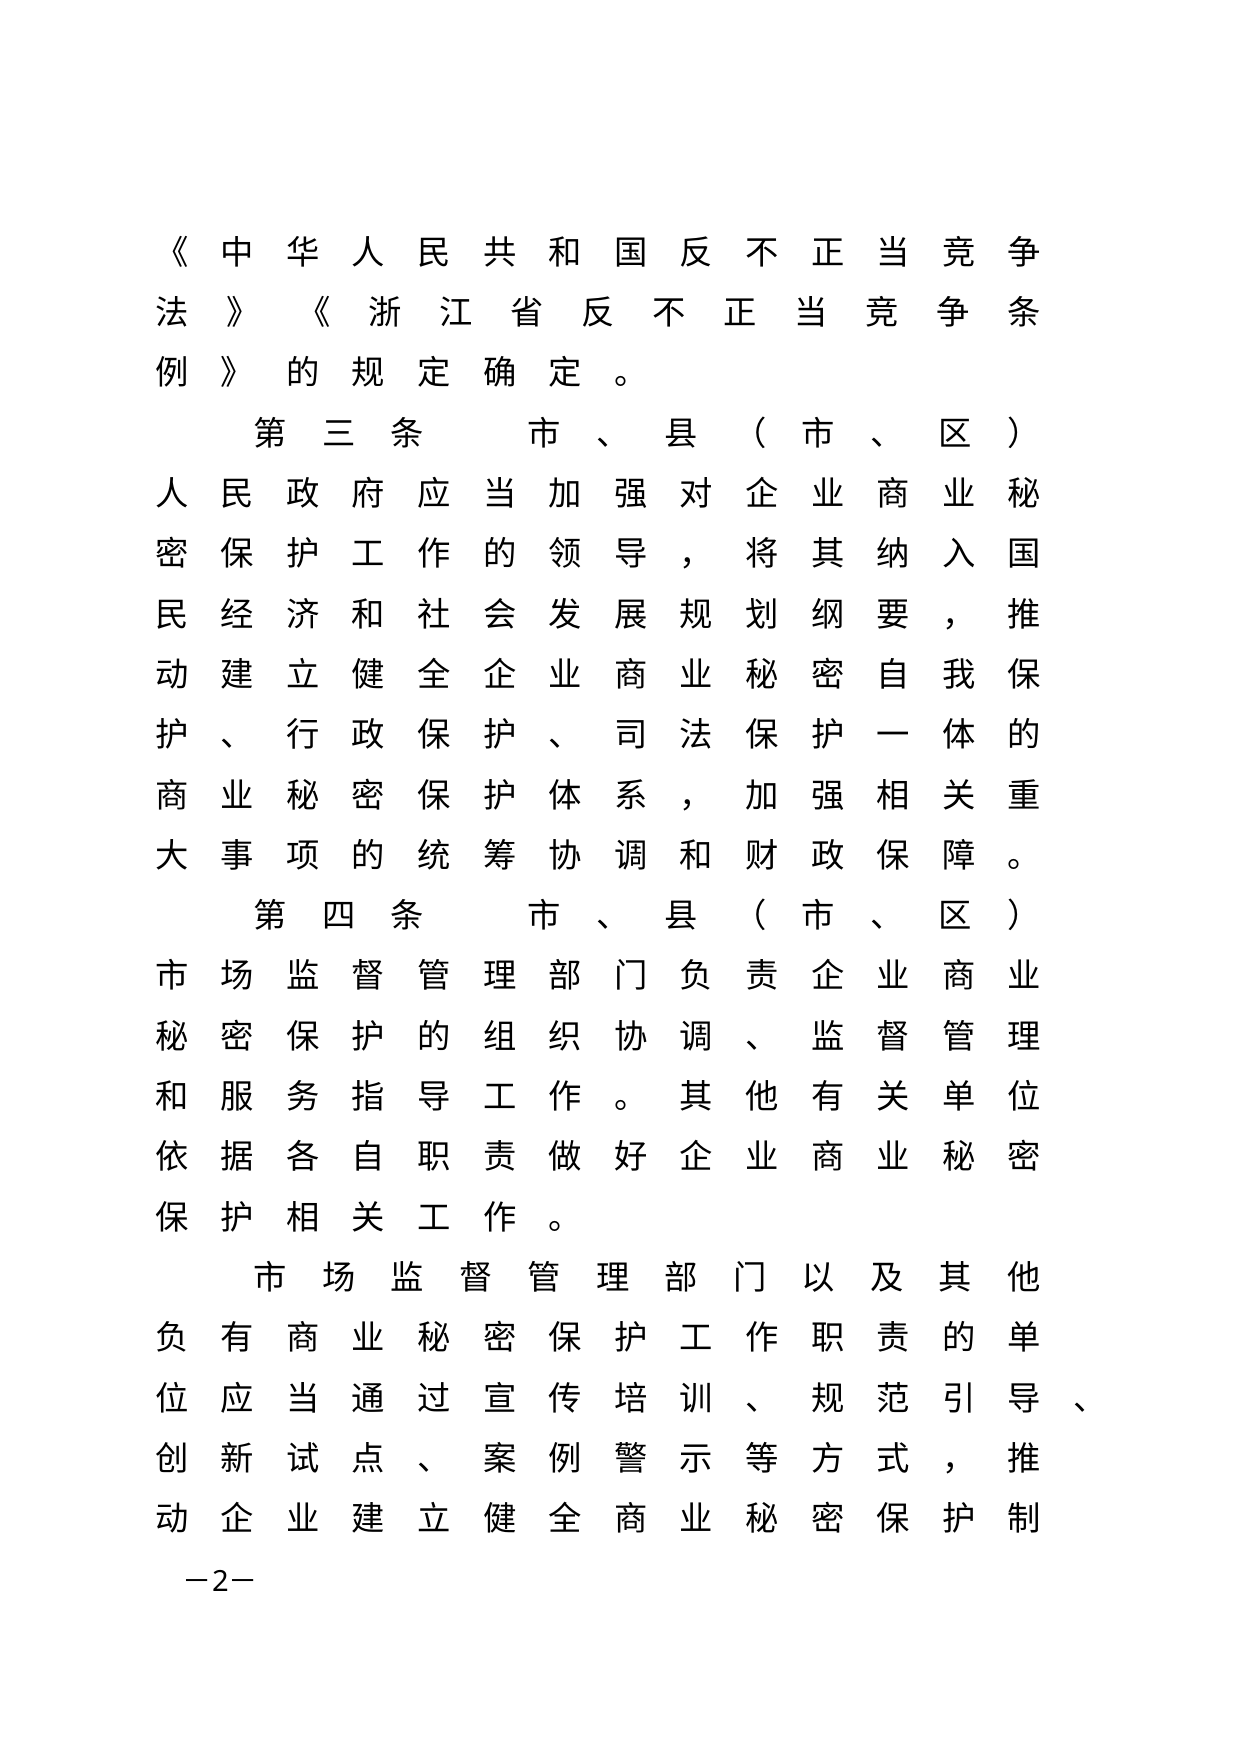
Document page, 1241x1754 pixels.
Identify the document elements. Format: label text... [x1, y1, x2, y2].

text 本规定所称商业秘密，依照《中华人民共和国反不正当竞争法》《浙江省反不正当竞争条例》的规定确定。 [155, 219, 1073, 400]
text 市场监督管理部门以及其他负有商业秘密保护工作职责的单位应当通过宣传培训、规范引导、创新试点、案例警示等方式，推动企业建立健全商业秘密保护制度并避免侵犯他人的商业秘密。 [155, 1245, 1073, 1546]
text 第四条 市、县（市、区）市场监督管理部门负责企业商业秘密保护的组织协调、监督管理和服务指导工作。其他有关单位依据各自职责做好企业商业秘密保护相关工作。 [155, 883, 1073, 1245]
text 第三条 市、县（市、区）人民政府应当加强对企业商业秘密保护工作的领导，将其纳入国民经济和社会发展规划纲要，推动建立健全企业商业秘密自我保护、行政保护、司法保护一体的商业秘密保护体系，加强相关重大事项的统筹协调和财政保障。 [155, 400, 1073, 883]
